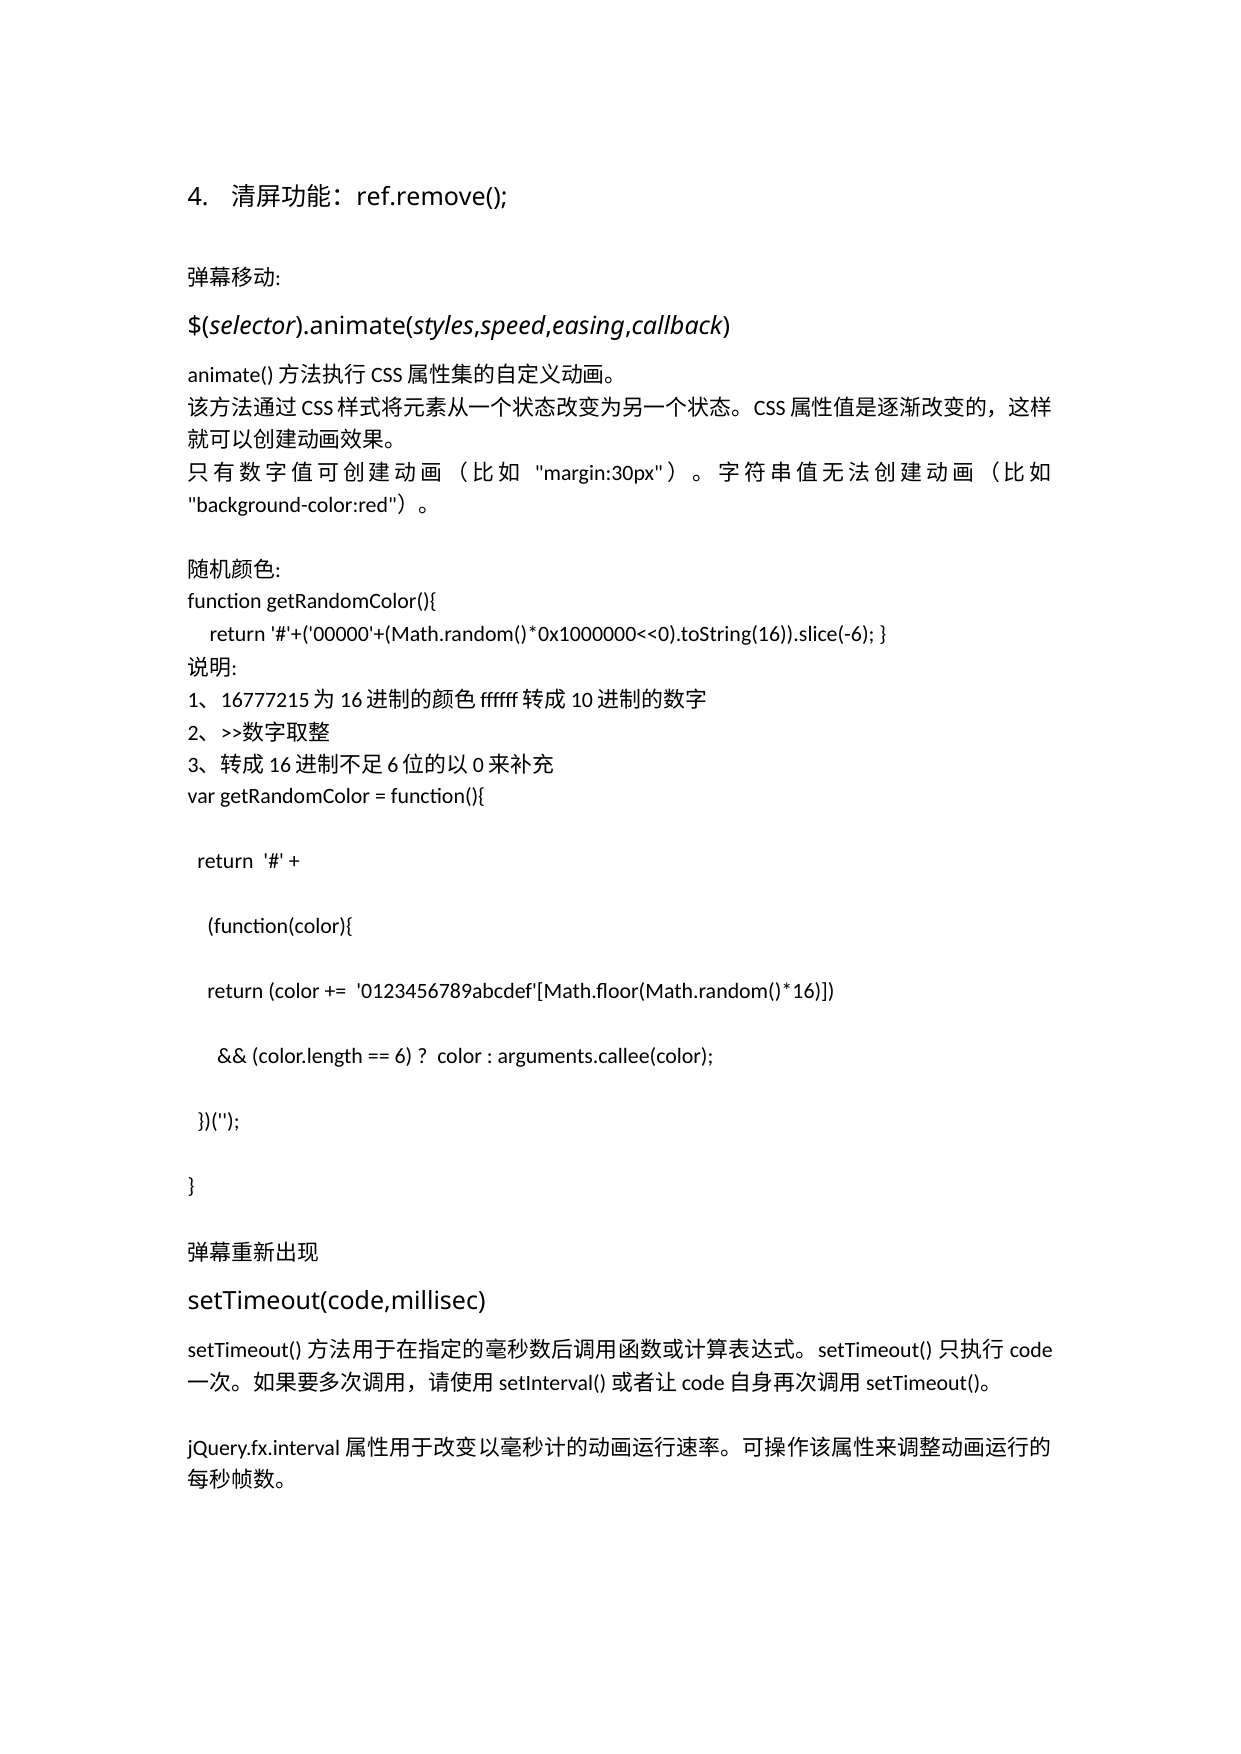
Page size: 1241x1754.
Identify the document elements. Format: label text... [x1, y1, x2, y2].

text $(selector).animate(styles,speed,easing,callback) [187, 292, 1053, 357]
text } [187, 1169, 1053, 1202]
text (function(color){ [187, 909, 1053, 942]
text 2、>>数字取整 [187, 714, 1053, 747]
text 该方法通过CSS样式将元素从一个状态改变为另一个状态。CSS属性值是逐渐改变的，这样就可以创建动画效果。 [187, 389, 1053, 454]
text 弹幕移动: [187, 259, 1053, 292]
text animate() 方法执行 CSS 属性集的自定义动画。 [187, 357, 1053, 389]
text setTimeout() 方法用于在指定的毫秒数后调用函数或计算表达式。setTimeout() 只执行 code 一次。如果要多次调用，请使用 setInterval() 或者让 code 自身再次调用 setTimeout()。 [187, 1332, 1053, 1397]
text 1、16777215为16进制的颜色ffffff转成10进制的数字 [187, 682, 1053, 714]
text return (color += '0123456789abcdef'[Math.floor(Math.random()*16)]) [187, 974, 1053, 1007]
text jQuery.fx.interval 属性用于改变以毫秒计的动画运行速率。可操作该属性来调整动画运行的每秒帧数。 [187, 1429, 1053, 1494]
text return '#' + [187, 844, 1053, 877]
text && (color.length == 6) ? color : arguments.callee(color); [187, 1039, 1053, 1072]
text function getRandomColor(){ return '#'+('00000'+(Math.random()*0x1000000<<0).toString(16)).slice(-6); } [187, 584, 1053, 649]
text 只有数字值可创建动画（比如 "margin:30px"）。字符串值无法创建动画（比如 "background-color:red"）。 [187, 454, 1053, 519]
text var getRandomColor = function(){ [187, 779, 1053, 812]
text })(''); [187, 1104, 1053, 1137]
text 3、转成16进制不足6位的以0来补充 [187, 747, 1053, 779]
text setTimeout(code,millisec) [187, 1267, 1053, 1332]
text 随机颜色: [187, 552, 1053, 584]
text 说明: [187, 649, 1053, 682]
text 弹幕重新出现 [187, 1234, 1053, 1267]
list 清屏功能：ref.remove(); [187, 162, 1053, 227]
